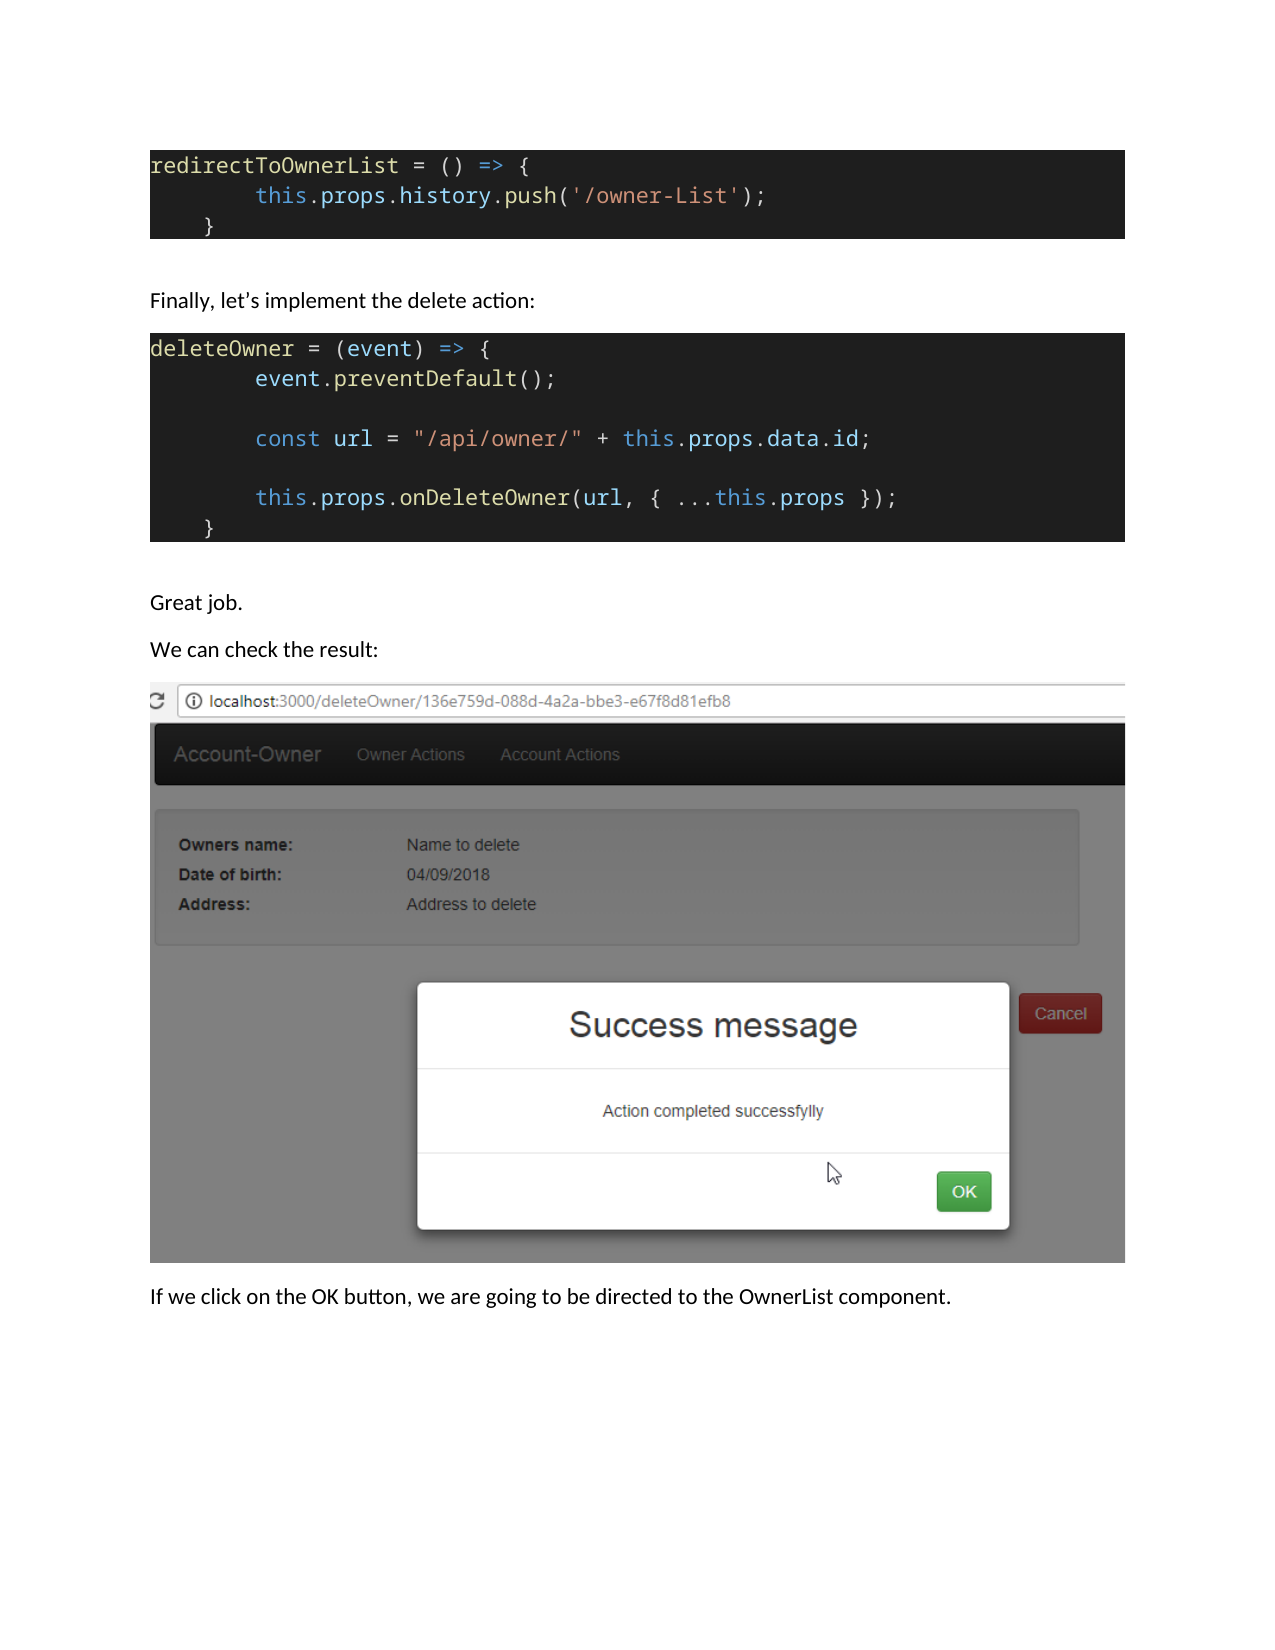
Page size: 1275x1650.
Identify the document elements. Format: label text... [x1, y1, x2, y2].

text this.props.history.push('/owner-List'); [150, 180, 1125, 209]
text } [150, 209, 1125, 239]
text this.props.onDeleteOwner(url, { ...this.props }); [150, 482, 1125, 512]
text Great job. [150, 588, 1125, 617]
picture [150, 682, 1125, 1263]
text redirectToOwnerList = () => { [150, 150, 1125, 180]
text } [150, 512, 1125, 542]
text event.preventDefault(); [150, 363, 1125, 393]
text If we click on the OK button, we are going to be directed to the OwnerList component. [150, 1282, 1125, 1310]
text Finally, let’s implement the delete action: [150, 286, 1125, 314]
text deleteOwner = (event) => { [150, 333, 1125, 363]
text We can check the result: [150, 635, 1125, 663]
text const url = "/api/owner/" + this.props.data.id; [150, 422, 1125, 452]
